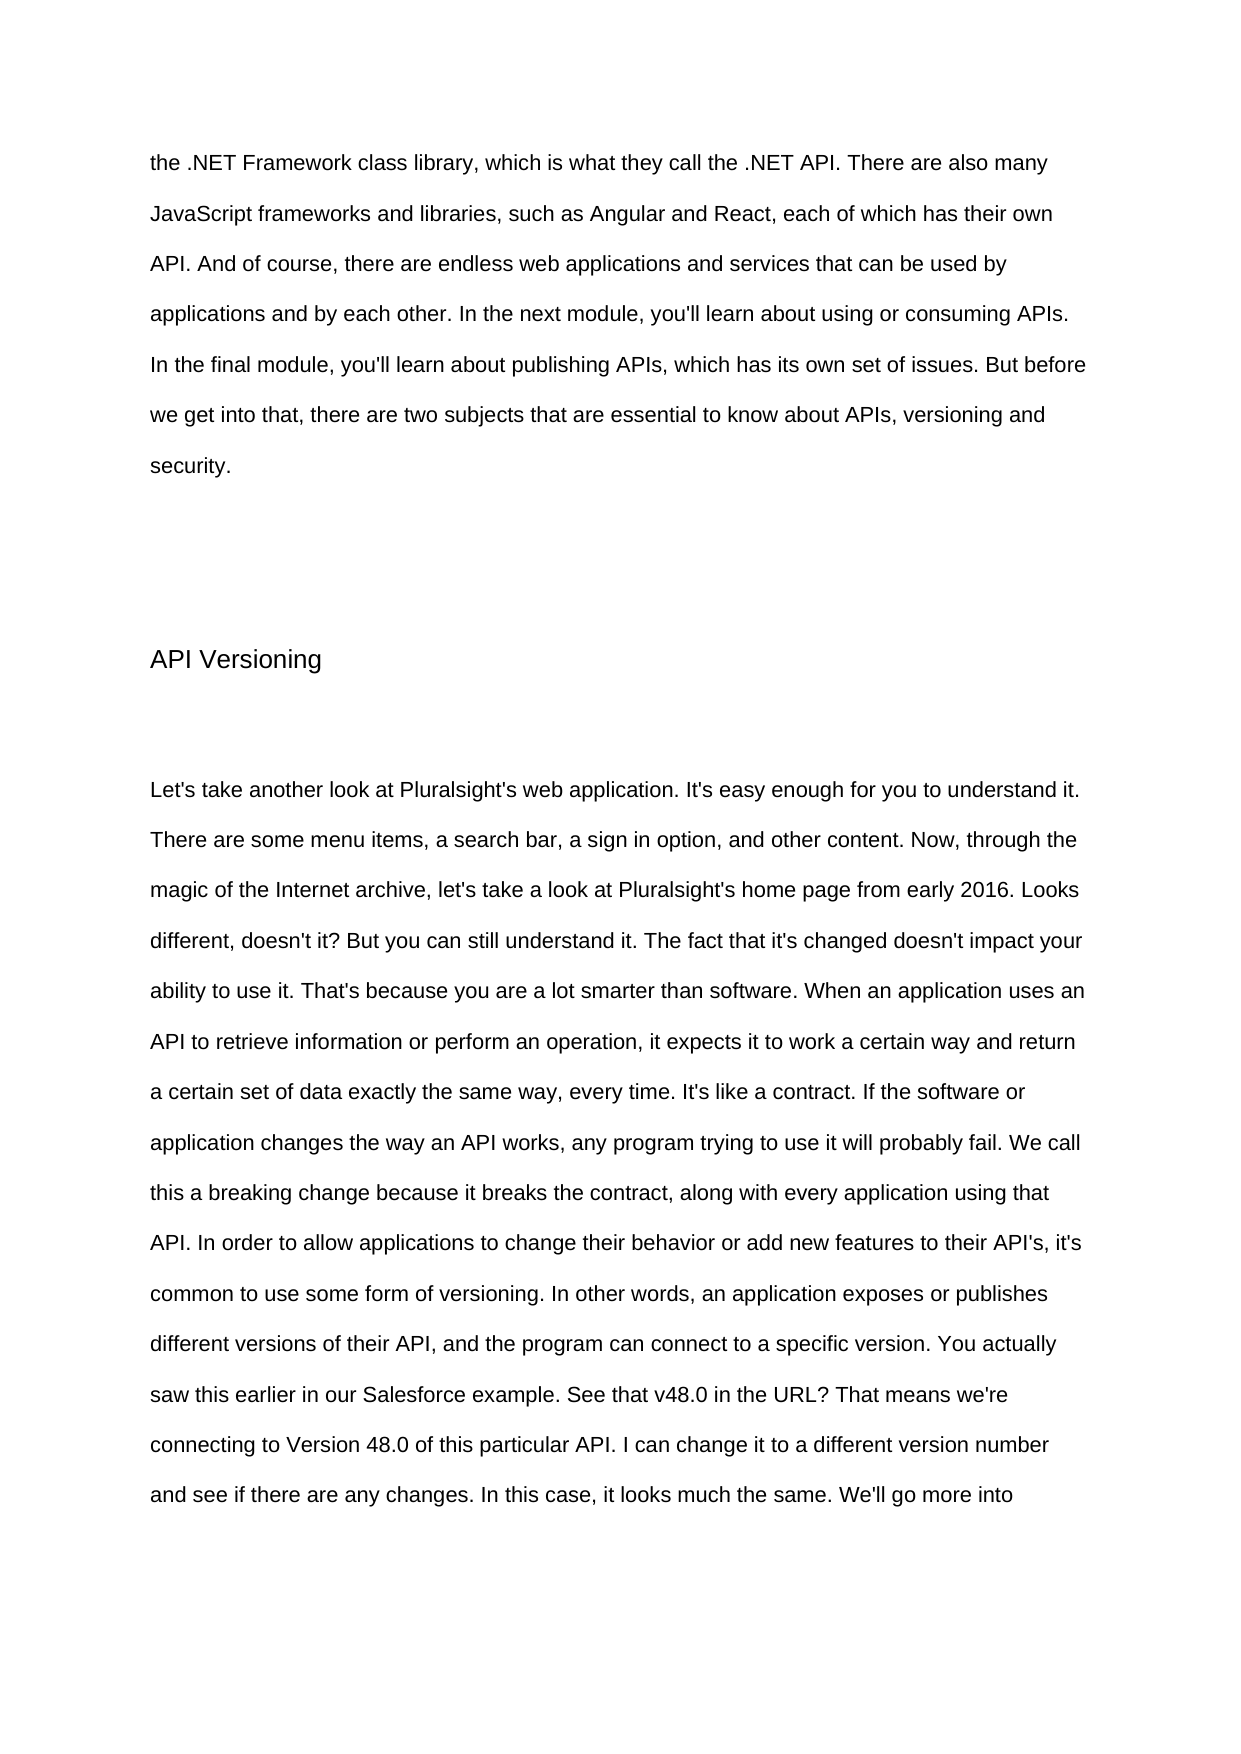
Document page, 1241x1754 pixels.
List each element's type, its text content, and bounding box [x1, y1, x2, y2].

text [150, 150, 1090, 478]
subtitle API Versioning [150, 644, 1090, 674]
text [150, 777, 1090, 1508]
